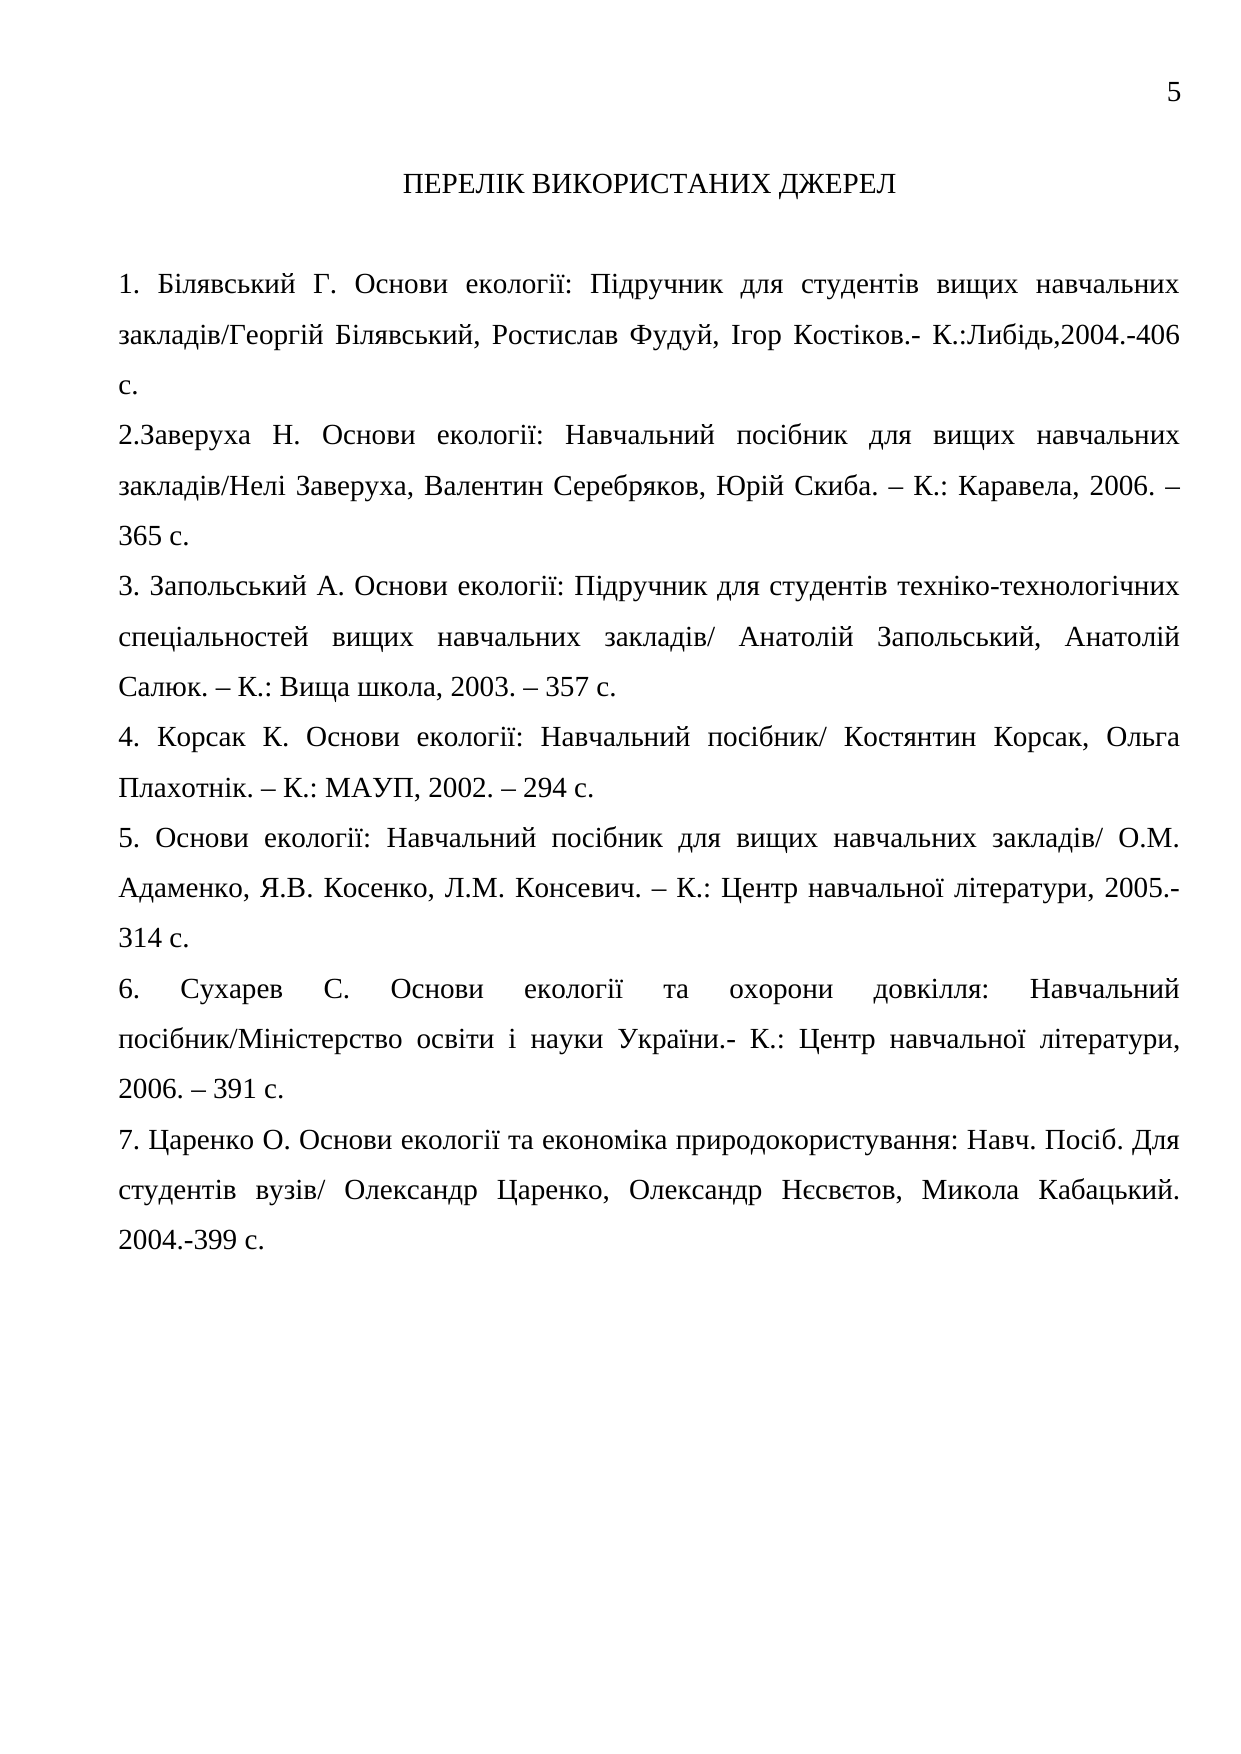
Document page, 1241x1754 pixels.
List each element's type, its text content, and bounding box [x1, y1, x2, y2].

text 5. Основи екології: Навчальний посібник для вищих навчальних закладів/ О.М. Адаменко, Я.В. Косенко, Л.М. Консевич. – К.: Центр навчальної літератури, 2005.- 314 с. [118, 820, 1181, 954]
text 6. Сухарев С. Основи екології та охорони довкілля: Навчальний посібник/Міністерство освіти і науки України.- К.: Центр навчальної літератури, 2006. – 391 с. [118, 971, 1181, 1105]
text 2.Заверуха Н. Основи екології: Навчальний посібник для вищих навчальних закладів/Нелі Заверуха, Валентин Серебряков, Юрій Скиба. – К.: Каравела, 2006. – 365 с. [118, 417, 1181, 552]
text 3. Запольський А. Основи екології: Підручник для студентів техніко-технологічних спеціальностей вищих навчальних закладів/ Анатолій Запольський, Анатолій Салюк. – К.: Вища школа, 2003. – 357 с. [118, 568, 1181, 703]
subtitle ПЕРЕЛІК ВИКОРИСТАНИХ ДЖЕРЕЛ [118, 166, 1181, 199]
text 7. Царенко О. Основи екології та економіка природокористування: Навч. Посіб. Для студентів вузів/ Олександр Царенко, Олександр Нєсвєтов, Микола Кабацький. 2004.-399 с. [118, 1122, 1181, 1256]
text 1. Білявський Г. Основи екології: Підручник для студентів вищих навчальних закладів/Георгій Білявський, Ростислав Фудуй, Ігор Костіков.- К.:Либідь,2004.-406 с. [118, 267, 1181, 401]
text 4. Корсак К. Основи екології: Навчальний посібник/ Костянтин Корсак, Ольга Плахотнік. – К.: МАУП, 2002. – 294 с. [118, 719, 1181, 803]
